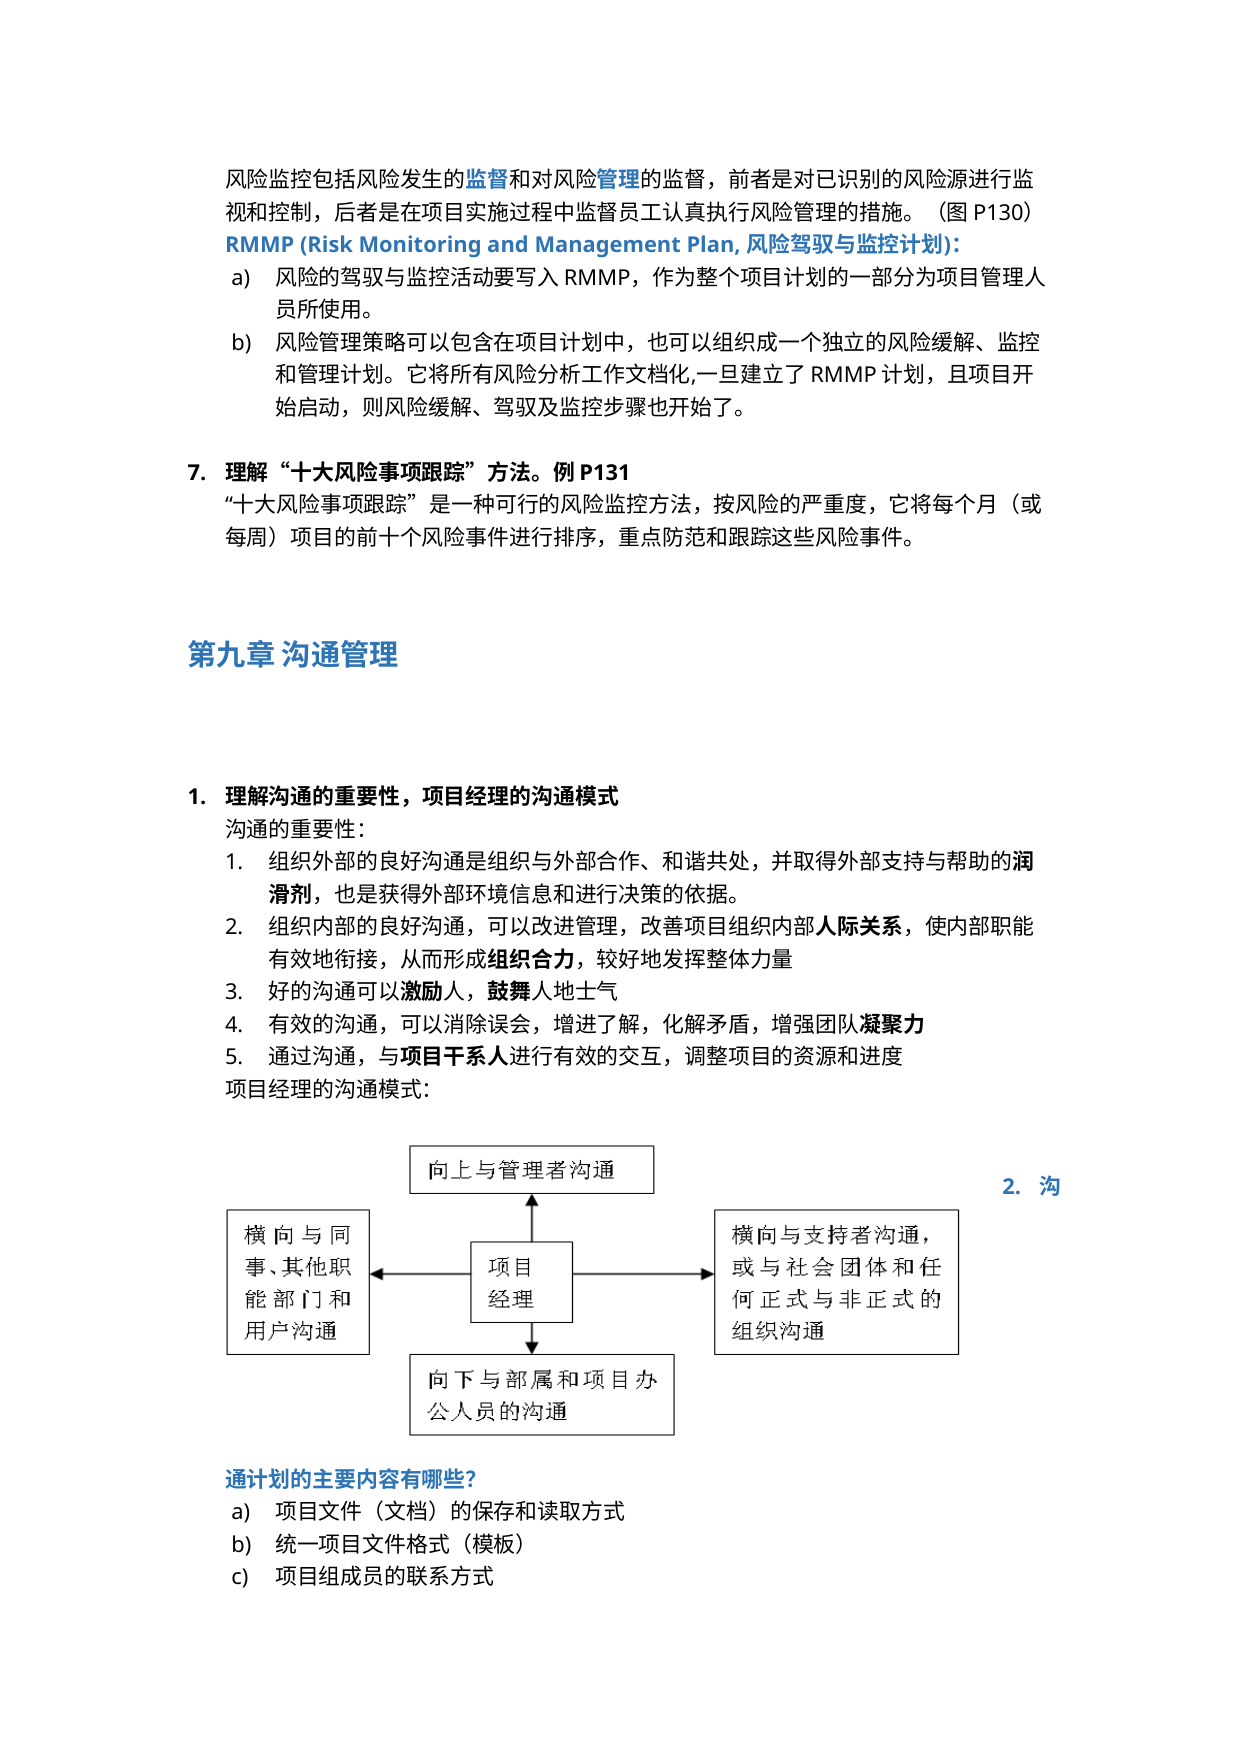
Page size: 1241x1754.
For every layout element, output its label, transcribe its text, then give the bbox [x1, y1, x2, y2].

list 通过沟通，与项目干系人进行有效的交互，调整项目的资源和进度 [225, 1039, 1053, 1071]
list 项目文件（文档）的保存和读取方式 [231, 1494, 1053, 1526]
list 项目组成员的联系方式 [231, 1559, 1053, 1591]
text “十大风险事项跟踪”是一种可行的风险监控方法，按风险的严重度，它将每个月（或每周）项目的前十个风险事件进行排序，重点防范和跟踪这些风险事件。 [225, 487, 1053, 552]
list 好的沟通可以激励人，鼓舞人地士气 [225, 974, 1053, 1006]
picture [195, 1130, 984, 1451]
text 风险监控包括风险发生的监督和对风险管理的监督，前者是对已识别的风险源进行监视和控制，后者是在项目实施过程中监督员工认真执行风险管理的措施。（图P130） [225, 162, 1053, 227]
list 理解“十大风险事项跟踪”方法。例P131 [187, 454, 1053, 487]
list 理解沟通的重要性，项目经理的沟通模式 [187, 779, 1053, 811]
text 沟通的重要性： [225, 811, 1053, 844]
subtitle 第九章 沟通管理 [187, 620, 1053, 685]
text RMMP (Risk Monitoring and Management Plan, 风险驾驭与监控计划)： [187, 227, 1053, 259]
list 组织外部的良好沟通是组织与外部合作、和谐共处，并取得外部支持与帮助的润滑剂，也是获得外部环境信息和进行决策的依据。 [225, 844, 1053, 909]
text 项目经理的沟通模式： [225, 1071, 1053, 1104]
list 组织内部的良好沟通，可以改进管理，改善项目组织内部人际关系，使内部职能有效地衔接，从而形成组织合力，较好地发挥整体力量 [225, 909, 1053, 974]
list 统一项目文件格式（模板） [231, 1526, 1053, 1559]
list 有效的沟通，可以消除误会，增进了解，化解矛盾，增强团队凝聚力 [225, 1006, 1053, 1039]
list 风险管理策略可以包含在项目计划中，也可以组织成一个独立的风险缓解、监控和管理计划。它将所有风险分析工作文档化,一旦建立了RMMP计划，且项目开始启动，则风险缓解、驾驭及监控步骤也开始了。 [231, 324, 1053, 422]
list 风险的驾驭与监控活动要写入RMMP，作为整个项目计划的一部分为项目管理人员所使用。 [231, 259, 1053, 324]
